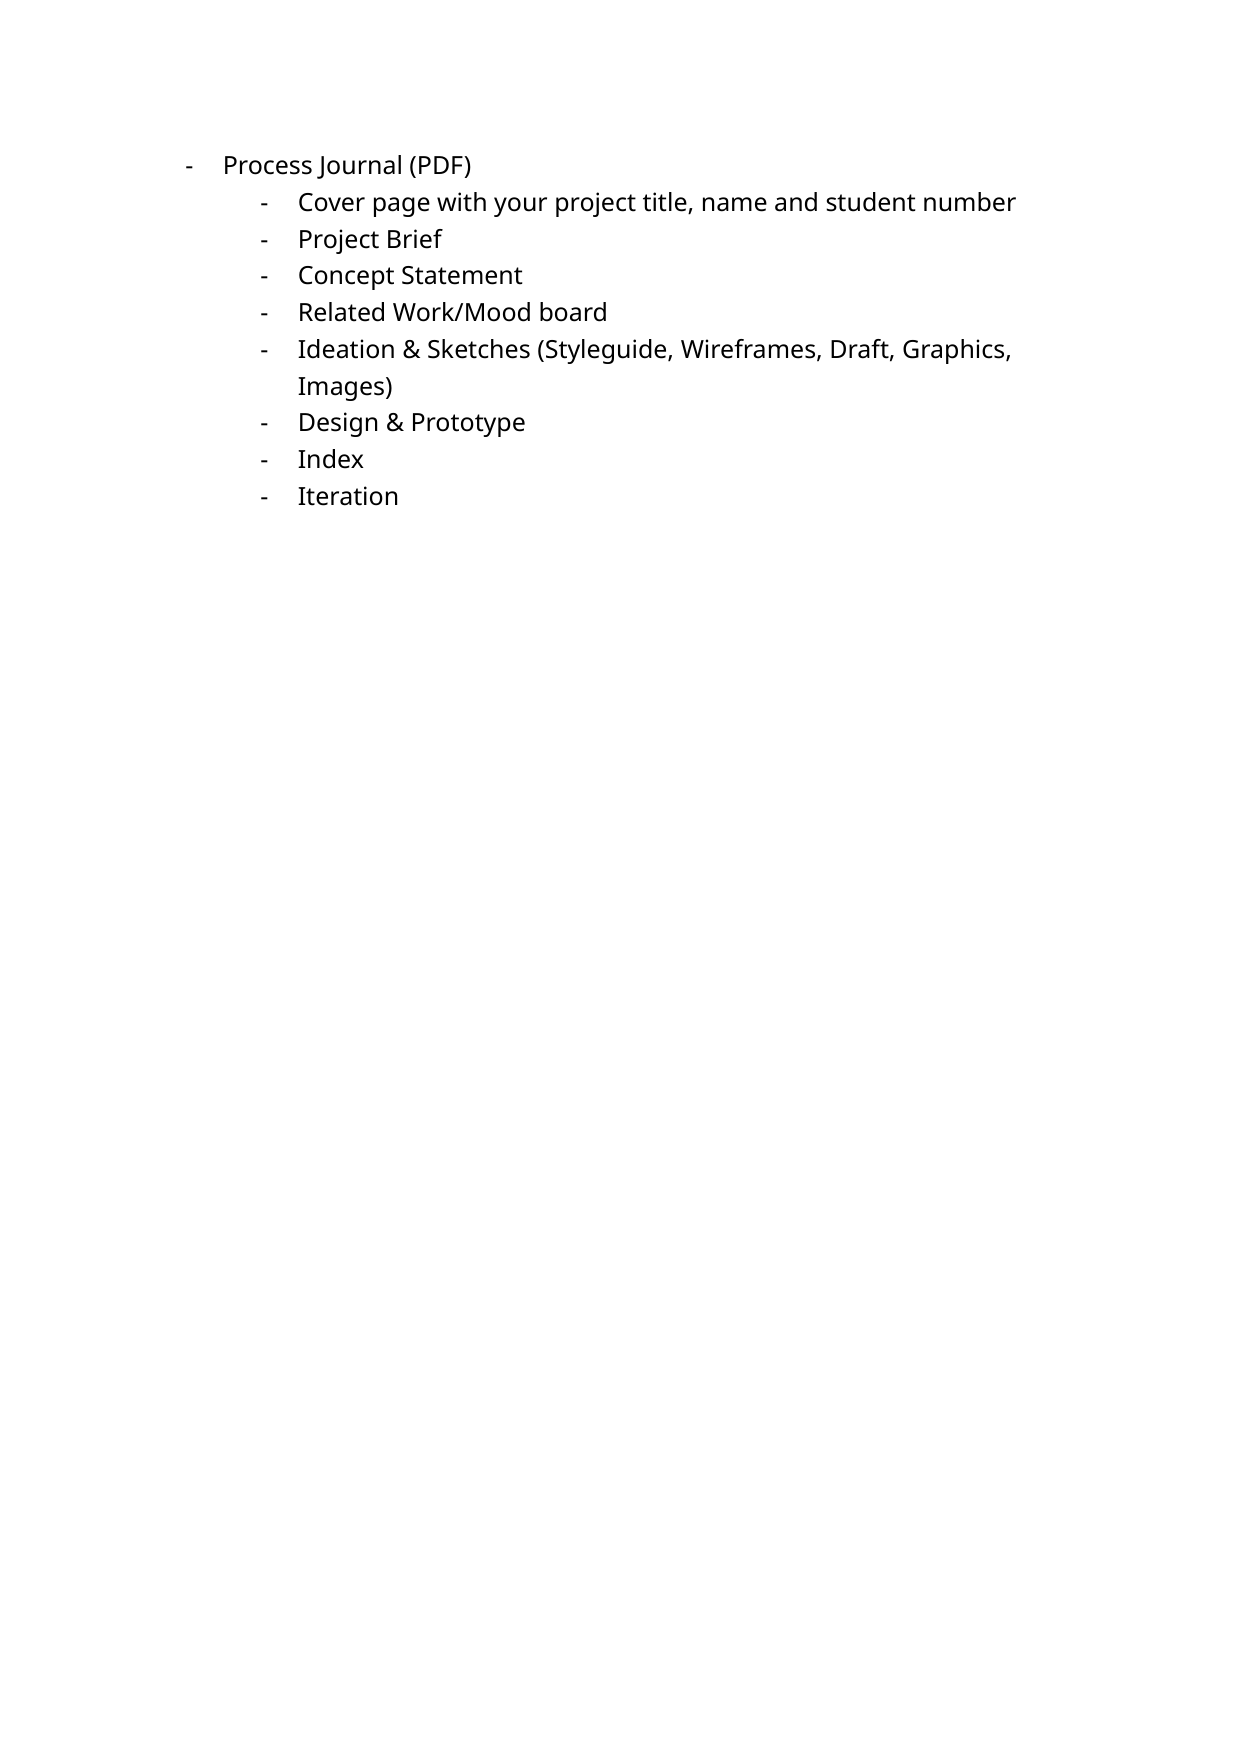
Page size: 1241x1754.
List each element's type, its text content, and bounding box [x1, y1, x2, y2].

list Index [260, 442, 1092, 476]
list Ideation & Sketches (Styleguide, Wireframes, Draft, Graphics, Images) [260, 332, 1092, 402]
list Design & Prototype [260, 405, 1092, 439]
list Process Journal (PDF) [185, 148, 1092, 182]
list Iteration [260, 479, 1092, 513]
list Project Brief [260, 221, 1092, 255]
list Related Work/Mood board [260, 295, 1092, 329]
list Concept Statement [260, 258, 1092, 292]
list Cover page with your project title, name and student number [260, 184, 1092, 218]
